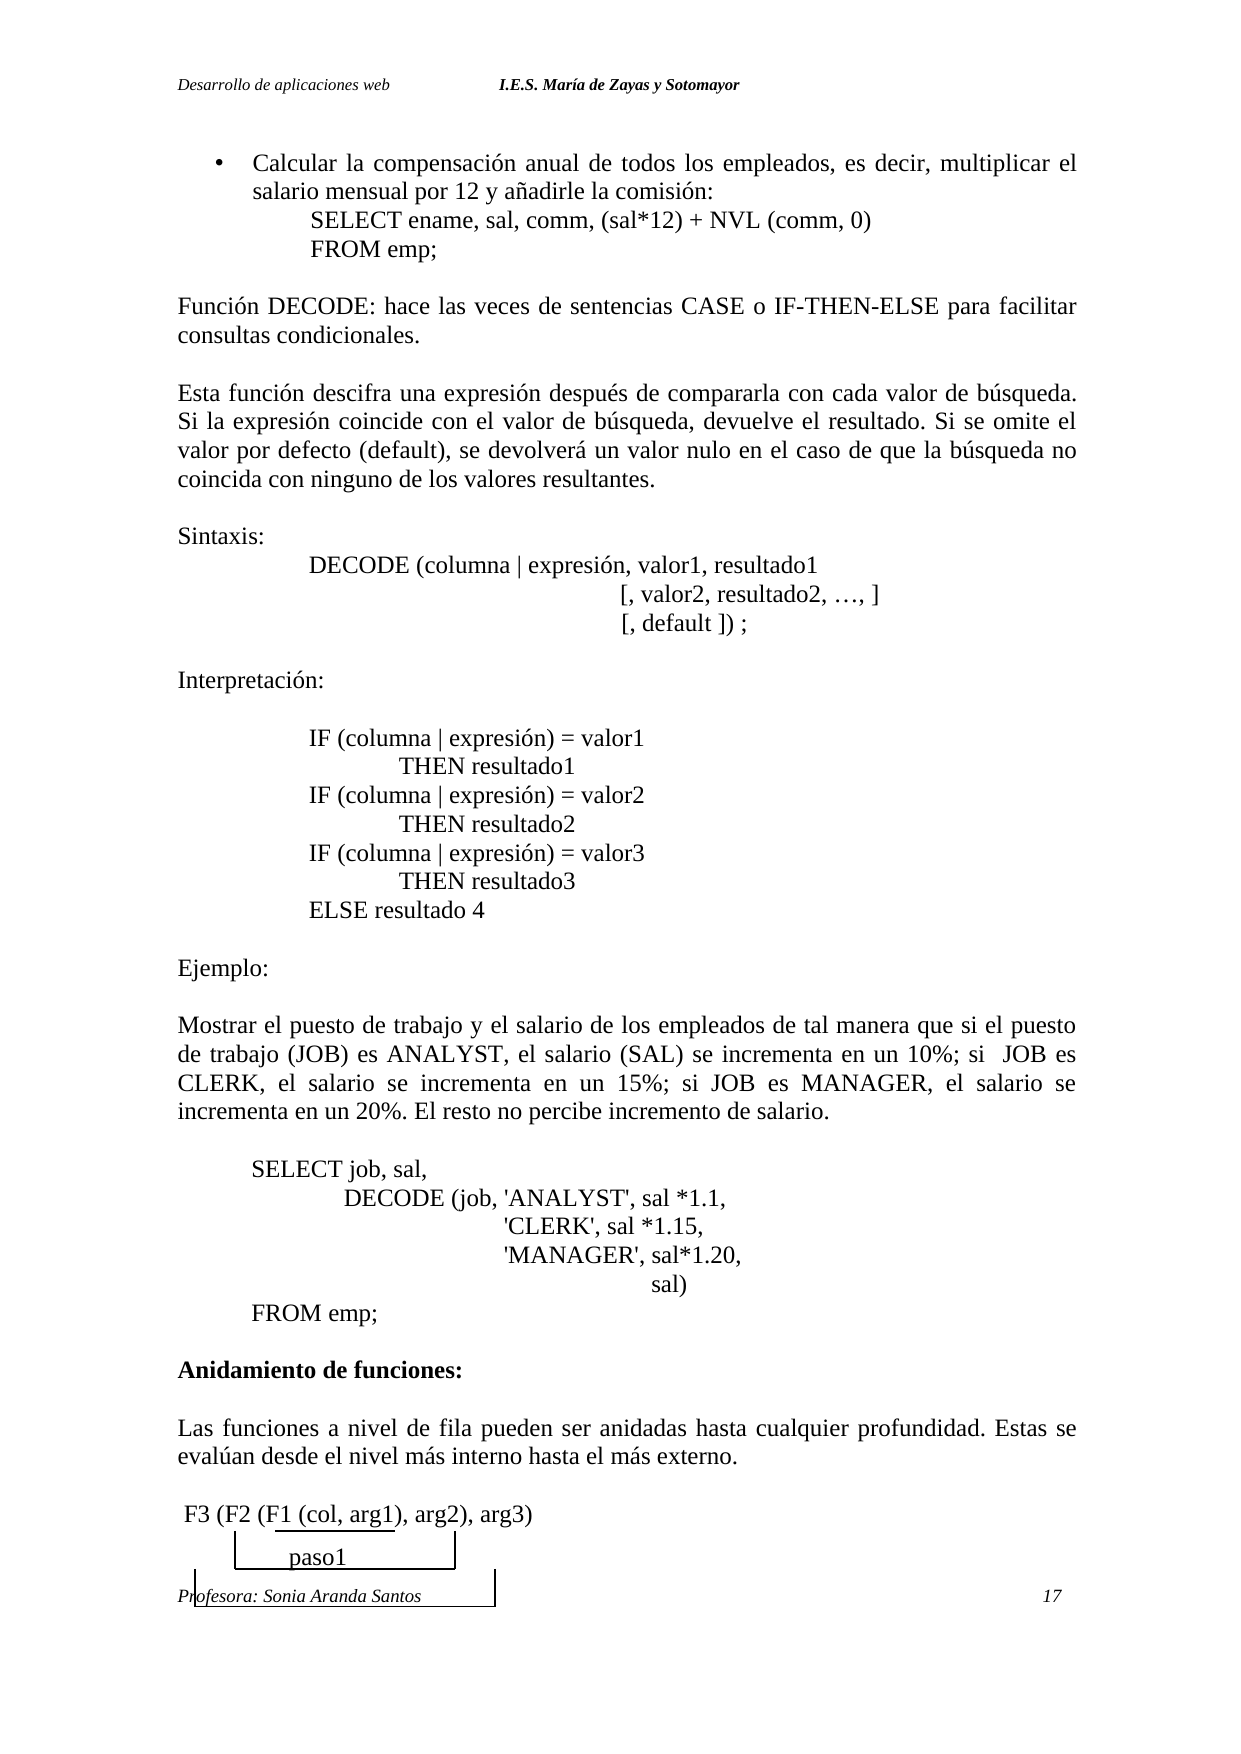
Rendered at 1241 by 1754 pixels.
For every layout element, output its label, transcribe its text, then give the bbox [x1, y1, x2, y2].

text Función DECODE: hace las veces de sentencias CASE o IF-THEN-ELSE para facilitar consultas condicionales. [177, 291, 1078, 349]
text 'MANAGER', sal*1.20, [177, 1240, 1078, 1269]
text FROM emp; [177, 1298, 1078, 1326]
text Esta función descifra una expresión después de compararla con cada valor de búsqueda. Si la expresión coincide con el valor de búsqueda, devuelve el resultado. Si se omite el valor por defecto (default), se devolverá un valor nulo en el caso de que la búsqueda no coincida con ninguno de los valores resultantes. [177, 378, 1078, 493]
text 'CLERK', sal *1.15, [177, 1211, 1078, 1240]
text IF (columna | expresión) = valor3 [308, 838, 1078, 866]
text THEN resultado2 [308, 809, 1078, 838]
text F3 (F2 (F1 (col, arg1), arg2), arg3) [177, 1499, 1078, 1528]
text Interpretación: [177, 665, 1078, 694]
text paso1 [177, 1542, 1078, 1571]
text Las funciones a nivel de fila pueden ser anidadas hasta cualquier profundidad. Estas se evalúan desde el nivel más interno hasta el más externo. [177, 1413, 1078, 1470]
text [, default ]) ; [398, 608, 1078, 636]
list Calcular la compensación anual de todos los empleados, es decir, multiplicar el salario mensual por 12 y añadirle la comisión: [215, 148, 1078, 205]
text Anidamiento de funciones: [177, 1355, 1078, 1384]
text DECODE (job, 'ANALYST', sal *1.1, [177, 1183, 1078, 1211]
text THEN resultado3 [308, 866, 1078, 895]
text ELSE resultado 4 [308, 895, 1078, 924]
text IF (columna | expresión) = valor1 [308, 723, 1078, 751]
text SELECT job, sal, [177, 1154, 1078, 1183]
text Ejemplo: [177, 953, 1078, 981]
text SELECT ename, sal, comm, (sal*12) + NVL (comm, 0) [251, 205, 1078, 234]
text Sintaxis: [177, 521, 1078, 550]
text [, valor2, resultado2, …, ] [398, 579, 1078, 608]
text FROM emp; [251, 234, 1078, 263]
text sal) [177, 1269, 1078, 1298]
text THEN resultado1 [308, 751, 1078, 780]
text IF (columna | expresión) = valor2 [308, 780, 1078, 809]
text DECODE (columna | expresión, valor1, resultado1 [308, 550, 1078, 579]
text Mostrar el puesto de trabajo y el salario de los empleados de tal manera que si el puesto de trabajo (JOB) es ANALYST, el salario (SAL) se incrementa en un 10%; si JOB es CLERK, el salario se incrementa en un 15%; si JOB es MANAGER, el salario se incrementa en un 20%. El resto no percibe incremento de salario. [177, 1010, 1078, 1125]
